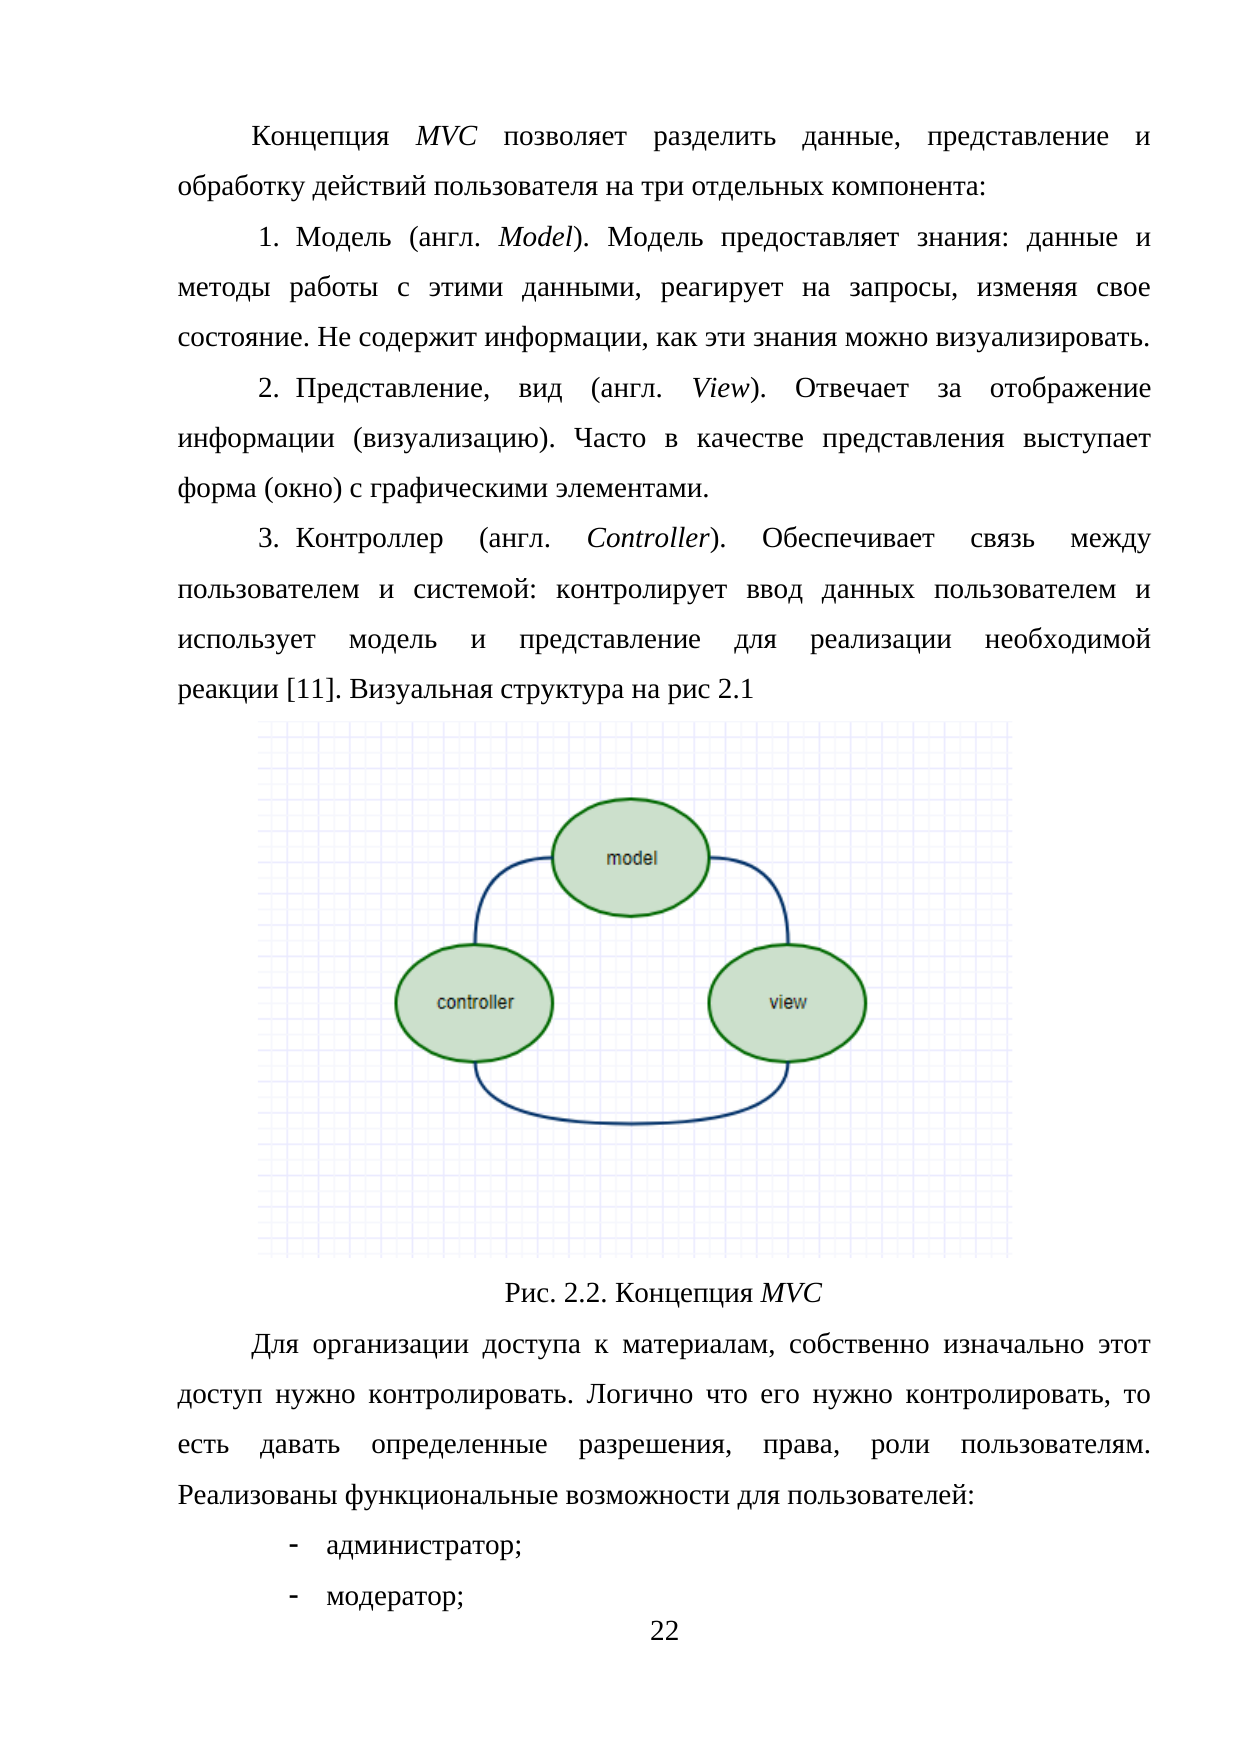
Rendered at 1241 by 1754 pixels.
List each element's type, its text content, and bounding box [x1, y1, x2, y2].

text Концепция MVC позволяет разделить данные, представление и обработку действий пользователя на три отдельных компонента: [177, 118, 1152, 202]
list Модель (англ. Model). Модель предоставляет знания: данные и методы работы с этими данными, реагирует на запросы, изменяя свое состояние. Не содержит информации, как эти знания можно визуализировать. [177, 219, 1152, 353]
list модератор; [288, 1578, 1152, 1611]
text Для организации доступа к материалам, собственно изначально этот доступ нужно контролировать. Логично что его нужно контролировать, то есть давать определенные разрешения, права, роли пользователям. Реализованы функциональные возможности для пользователей: [177, 1326, 1152, 1510]
list администратор; [288, 1527, 1152, 1561]
list Представление, вид (англ. View). Отвечает за отображение информации (визуализацию). Часто в качестве представления выступает форма (окно) с графическими элементами. [177, 370, 1152, 504]
picture [257, 721, 1013, 1258]
text Рис. 2.2. Концепция MVC [177, 1276, 1152, 1309]
list Контроллер (англ. Controller). Обеспечивает связь между пользователем и системой: контролирует ввод данных пользователем и использует модель и представление для реализации необходимой реакции [11]. Визуальная структура на рис 2.1 [177, 521, 1152, 705]
